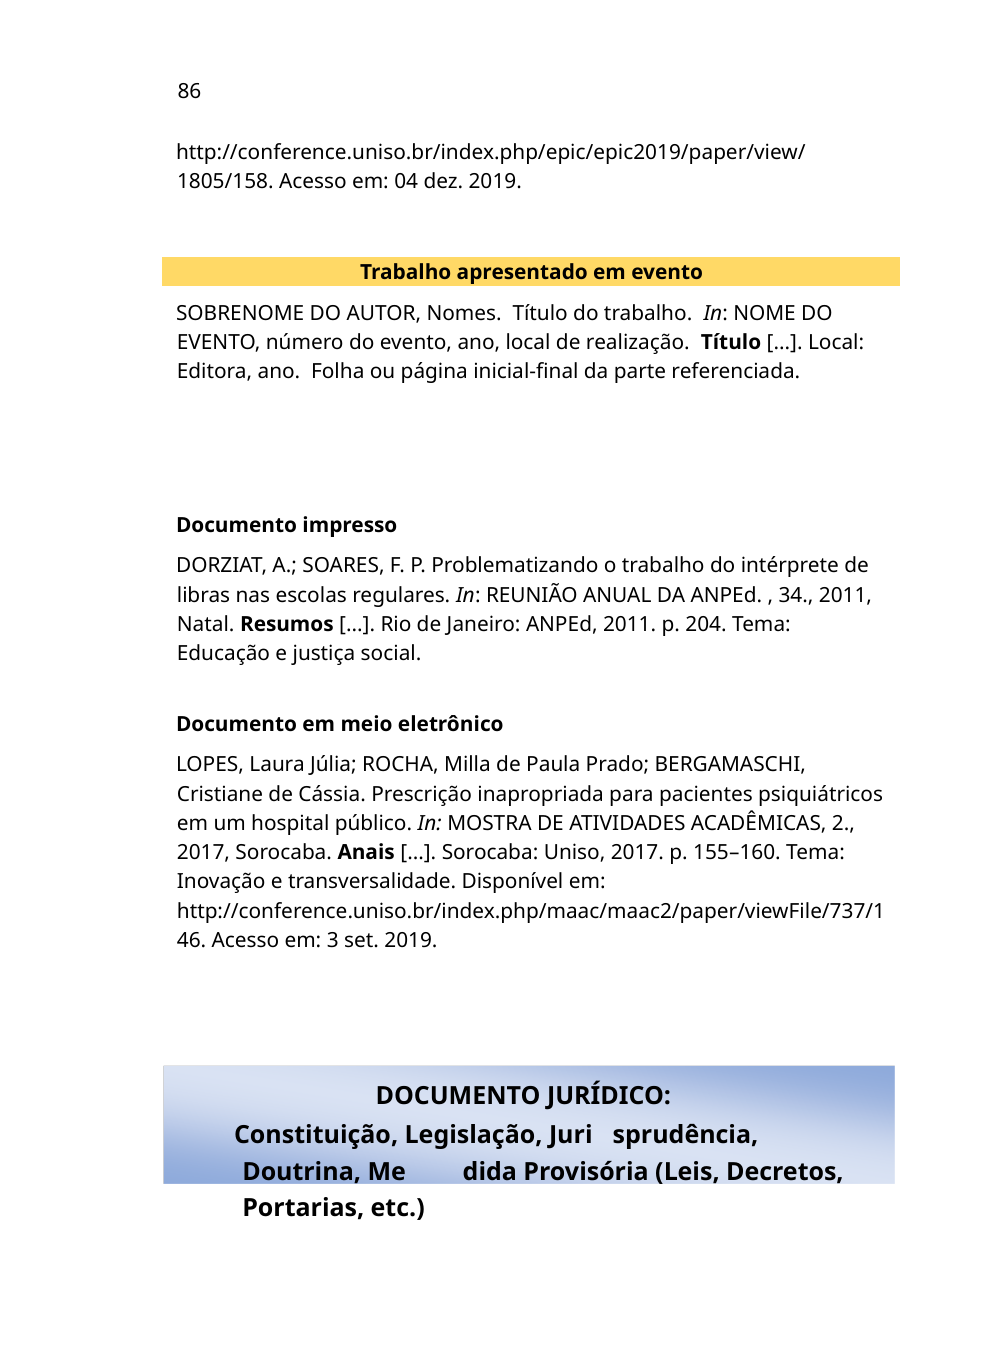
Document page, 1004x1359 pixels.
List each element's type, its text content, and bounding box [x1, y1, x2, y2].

text SOBRENOME DO AUTOR, Nomes. Título do trabalho. In: NOME DO EVENTO, número do evento, ano, local de realização. Título [...]. Local: Editora, ano. Folha ou página inicial-final da parte referenciada. [176, 298, 887, 385]
subtitle Documento impresso [176, 510, 923, 538]
picture [163, 1065, 895, 1077]
text Constituição, Legislação, Juri sprudência, Doutrina, Me dida Provisória (Leis, Decretos, Portarias, etc.) [234, 1117, 870, 1223]
text DORZIAT, A.; SOARES, F. P. Problematizando o trabalho do intérprete de libras nas escolas regulares. In: REUNIÃO ANUAL DA ANPEd. , 34., 2011, Natal. Resumos [...]. Rio de Janeiro: ANPEd, 2011. p. 204. Tema: Educação e justiça social. [176, 551, 887, 667]
subtitle Documento em meio eletrônico [176, 709, 923, 737]
subtitle Trabalho apresentado em evento [162, 257, 900, 286]
picture [163, 1111, 895, 1184]
text http://conference.uniso.br/index.php/epic/epic2019/paper/view/1805/158. Acesso em: 04 dez. 2019. [176, 137, 887, 195]
text LOPES, Laura Júlia; ROCHA, Milla de Paula Prado; BERGAMASCHI, Cristiane de Cássia. Prescrição inapropriada para pacientes psiquiátricos em um hospital público. In: MOSTRA DE ATIVIDADES ACADÊMICAS, 2., 2017, Sorocaba. Anais [...]. Sorocaba: Uniso, 2017. p. 155–160. Tema: Inovação e transversalidade. Disponível em: http://conference.uniso.br/index.php/maac/maac2/paper/viewFile/737/146. Acesso em: 3 set. 2019. [176, 749, 887, 953]
text DOCUMENTO JURÍDICO: [162, 1077, 923, 1111]
